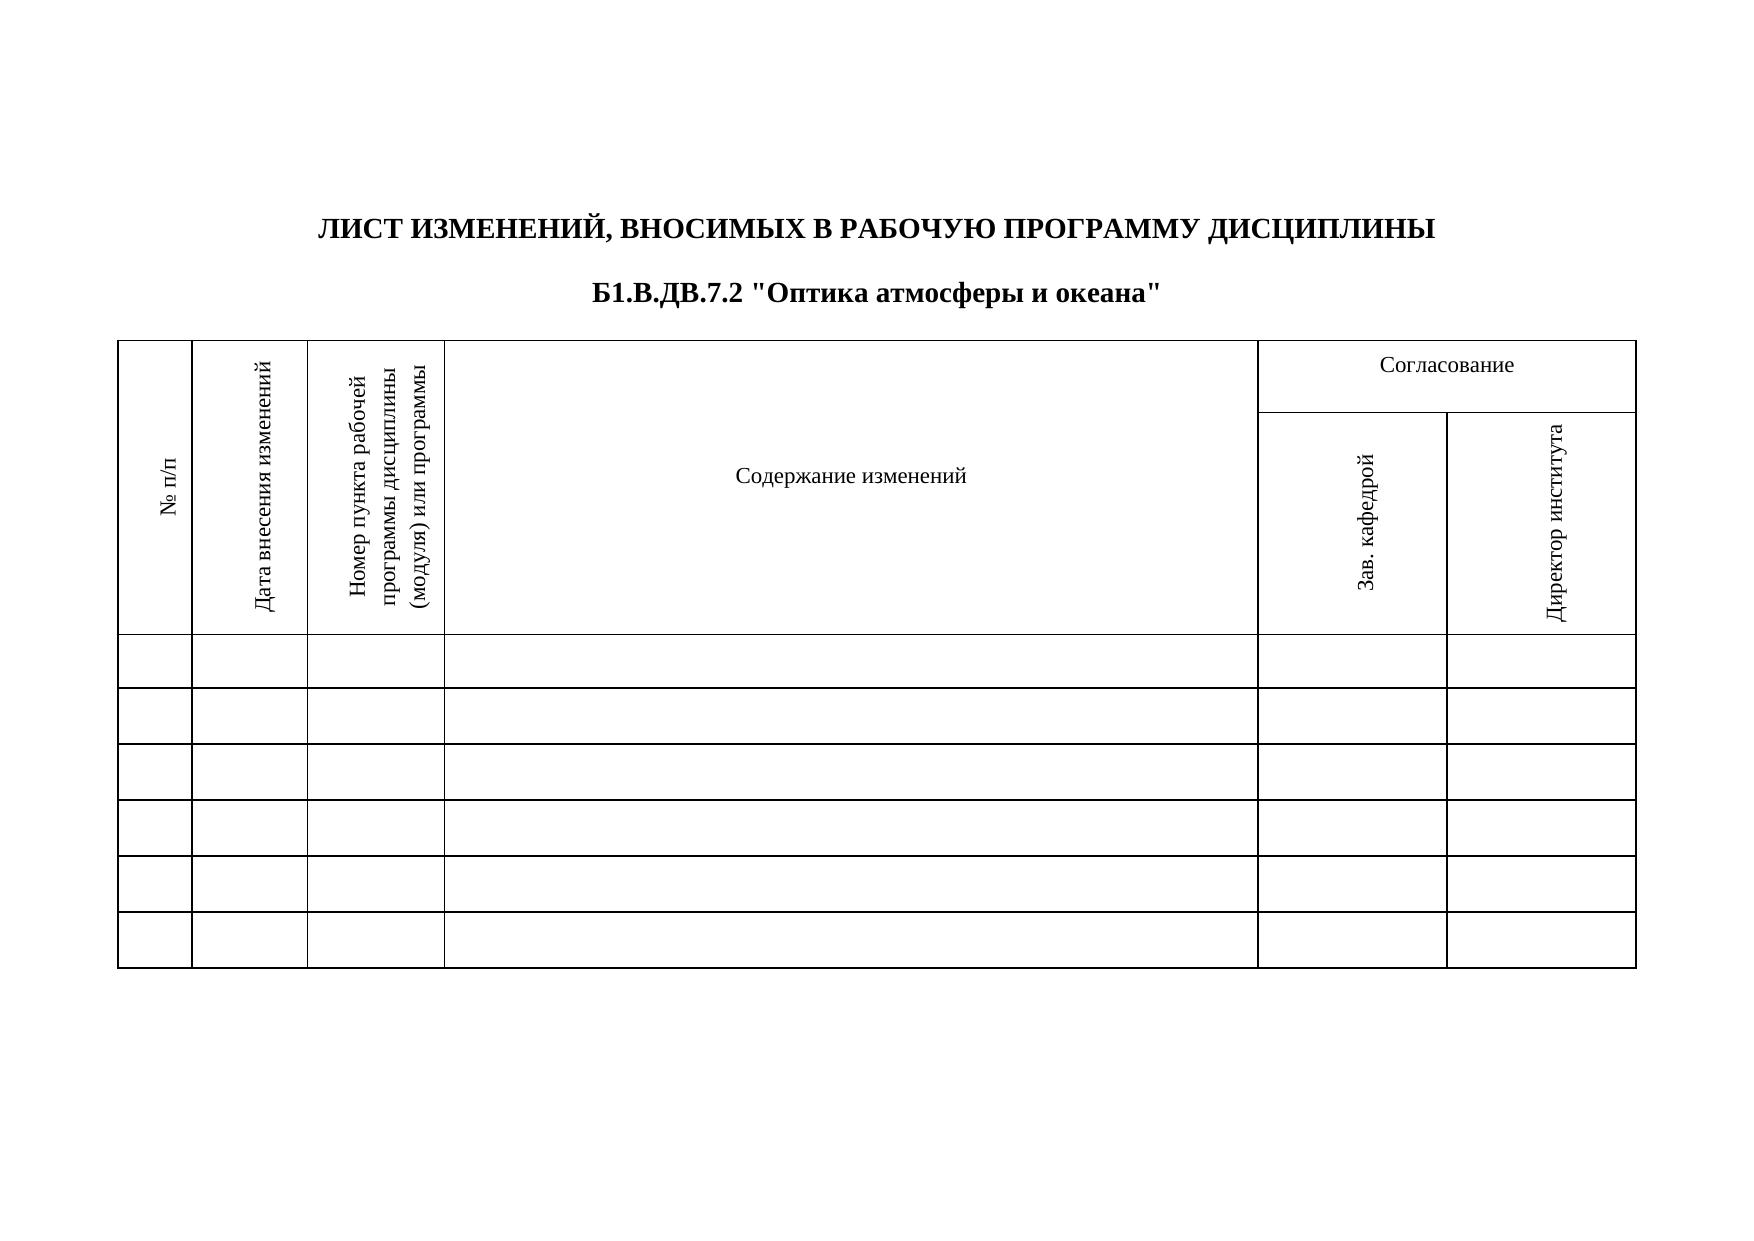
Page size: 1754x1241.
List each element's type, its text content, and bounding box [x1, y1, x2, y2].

table_cell [1448, 745, 1635, 799]
table_cell [1259, 913, 1446, 967]
table_cell Зав. кафедрой [1259, 413, 1446, 633]
text ЛИСТ ИЗМЕНЕНИЙ, ВНОСИМЫХ В РАБОЧУЮ ПРОГРАММУ ДИСЦИПЛИНЫ [118, 211, 1636, 244]
table_cell [119, 689, 191, 743]
table_cell [445, 689, 1257, 743]
table_cell [445, 857, 1257, 911]
table_header Содержание изменений [445, 341, 1257, 633]
table_cell [1448, 913, 1635, 967]
table_cell [308, 801, 444, 855]
table_header Дата внесения изменений [193, 341, 307, 633]
table_cell [1448, 635, 1635, 687]
table_cell [193, 801, 307, 855]
table_header Согласование [1259, 341, 1635, 412]
table_cell [1448, 689, 1635, 743]
table_cell [1259, 689, 1446, 743]
table_cell [308, 913, 444, 967]
table_cell [1448, 801, 1635, 855]
table_cell [119, 745, 191, 799]
table_cell [193, 745, 307, 799]
table_cell [308, 745, 444, 799]
table_cell [119, 857, 191, 911]
table_cell [119, 913, 191, 967]
table_cell [1259, 745, 1446, 799]
table_cell [308, 857, 444, 911]
table_cell [193, 913, 307, 967]
table_cell [445, 801, 1257, 855]
table_cell [308, 635, 444, 687]
table_cell [445, 635, 1257, 687]
table_cell [119, 801, 191, 855]
table_cell [193, 857, 307, 911]
table_cell [1259, 635, 1446, 687]
table_cell [308, 689, 444, 743]
table_cell [193, 689, 307, 743]
table_cell [193, 635, 307, 687]
table_cell [445, 913, 1257, 967]
table_header Номер пункта рабочей программы дисциплины (модуля) или программы практики [308, 341, 444, 633]
table_cell [119, 635, 191, 687]
table_header № п/п [119, 341, 191, 633]
table_cell Директор института [1448, 413, 1635, 633]
table_cell [1448, 857, 1635, 911]
table_cell [445, 745, 1257, 799]
table_cell [1259, 857, 1446, 911]
text Б1.В.ДВ.7.2 "Оптика атмосферы и океана" [118, 275, 1636, 309]
table_cell [1259, 801, 1446, 855]
